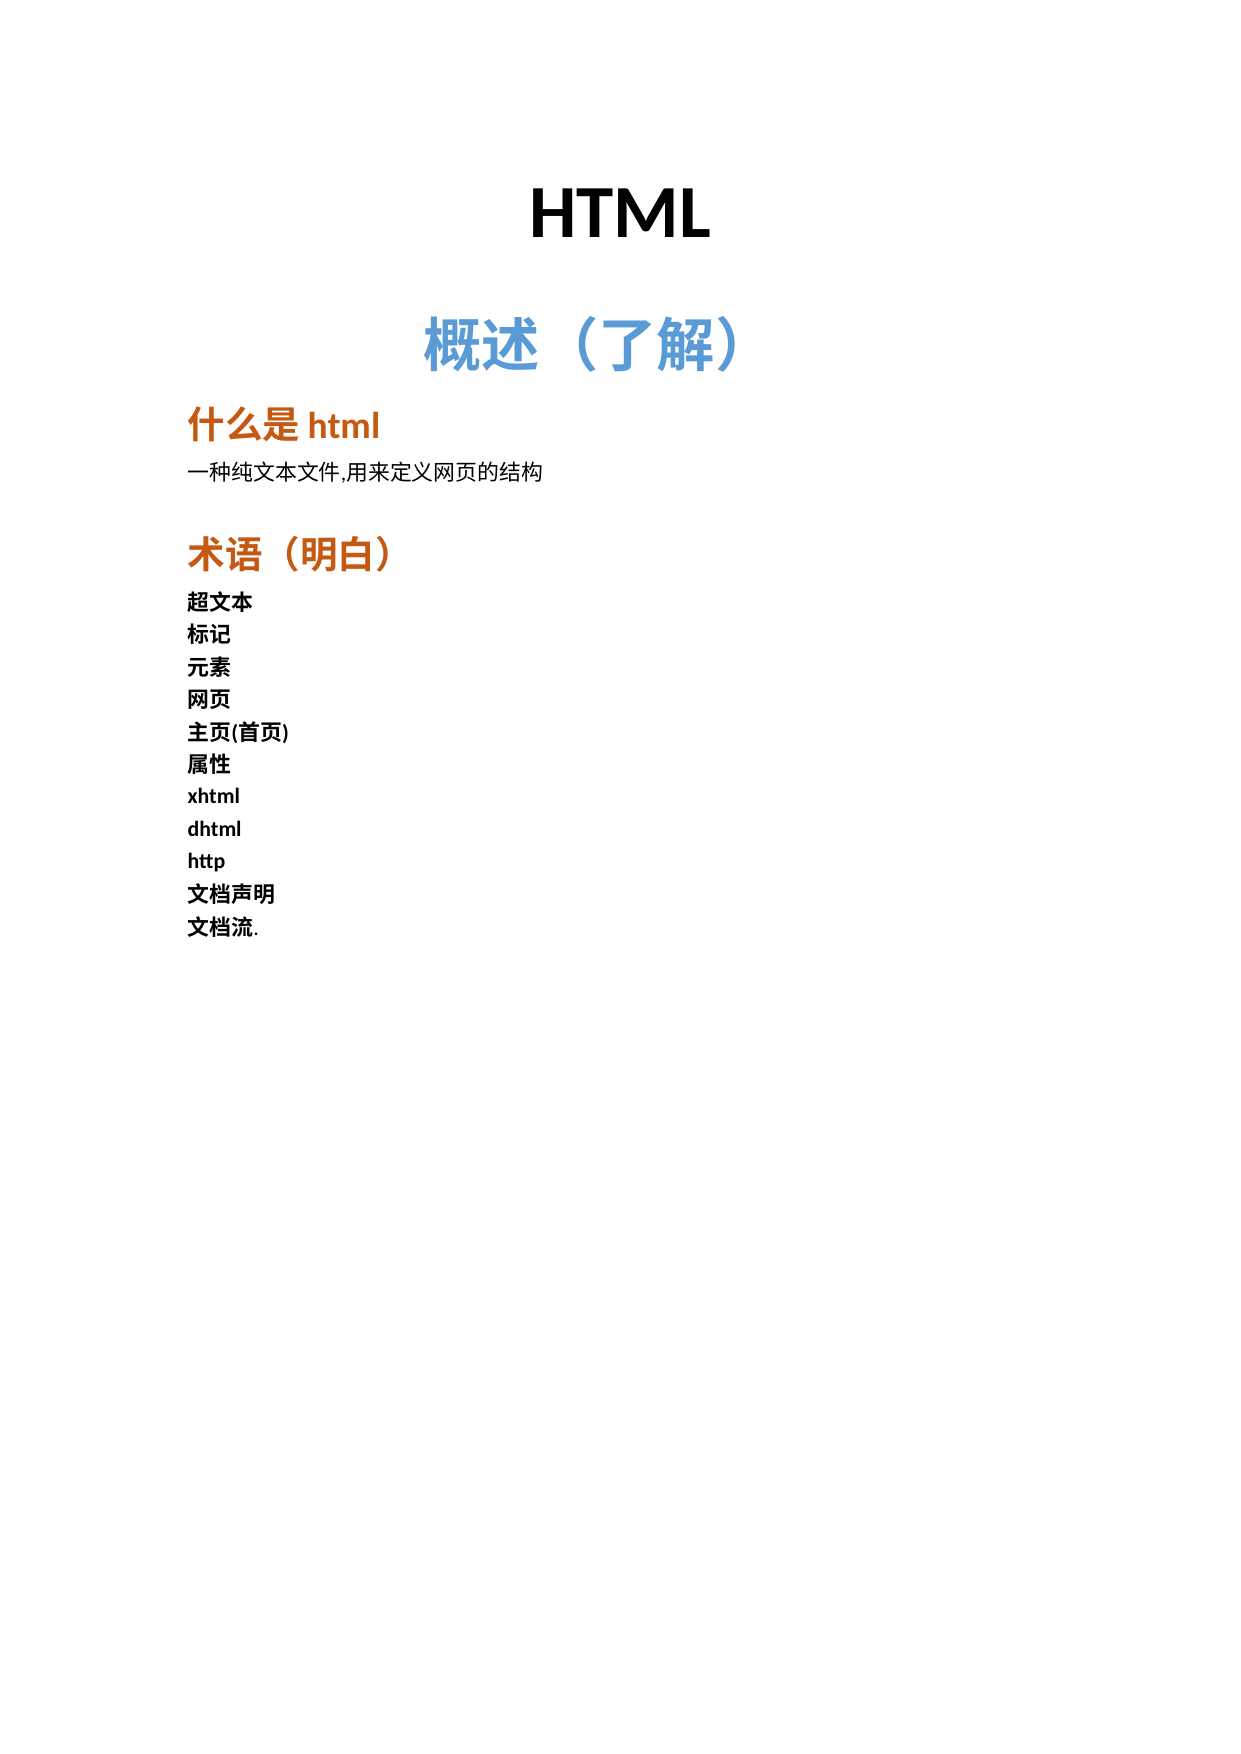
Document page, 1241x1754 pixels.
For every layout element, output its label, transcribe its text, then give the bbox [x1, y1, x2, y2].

text 元素 [187, 649, 1053, 682]
text 超文本 [187, 584, 1053, 617]
text 一种纯文本文件,用来定义网页的结构 [187, 454, 1053, 487]
subtitle 什么是html [187, 389, 1053, 454]
text xhtml [187, 779, 1053, 812]
subtitle 概述（了解） [187, 292, 1053, 389]
text 属性 [187, 747, 1053, 779]
text 文档流. [187, 909, 1053, 942]
text dhtml [187, 812, 1053, 844]
subtitle HTML [187, 162, 1053, 259]
text 主页(首页) [187, 714, 1053, 747]
subtitle 术语（明白） [187, 519, 1053, 584]
text 网页 [187, 682, 1053, 714]
text http [187, 844, 1053, 877]
text 文档声明 [187, 877, 1053, 909]
text 标记 [187, 617, 1053, 649]
